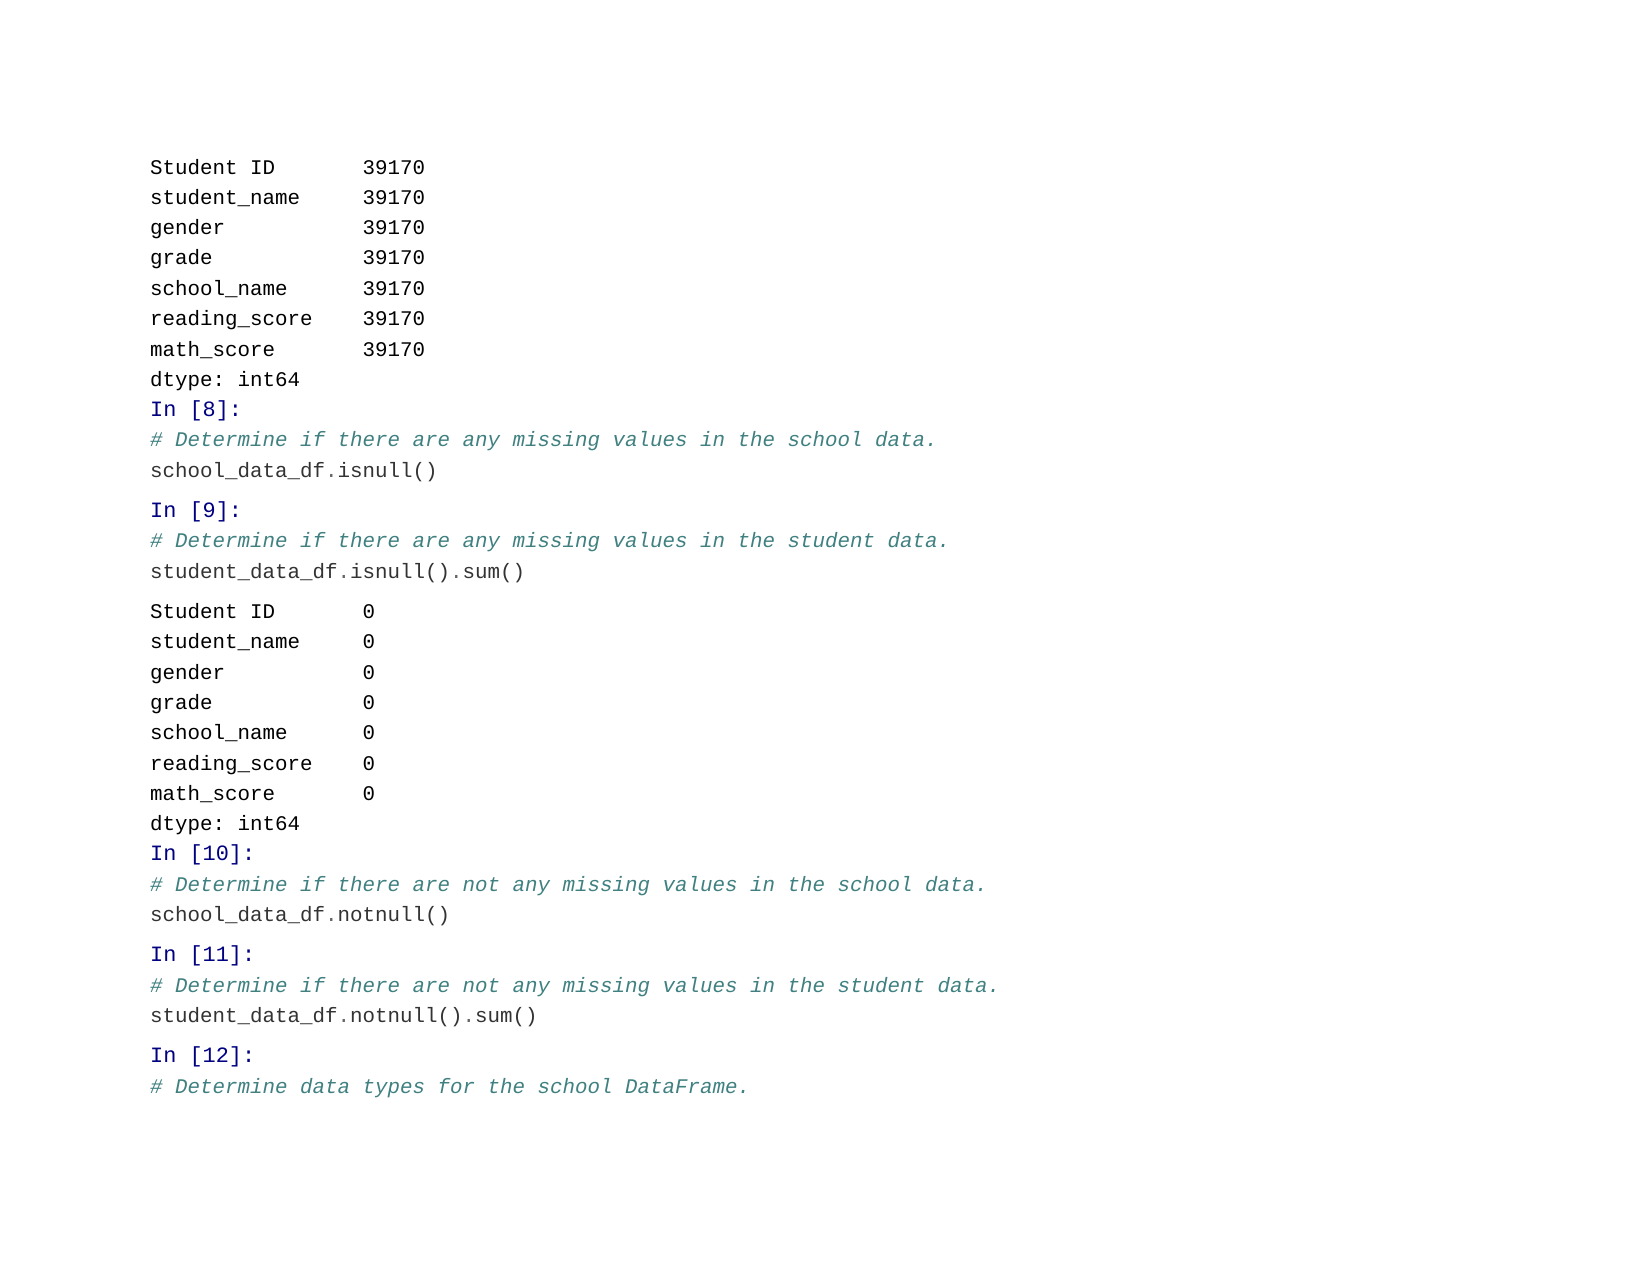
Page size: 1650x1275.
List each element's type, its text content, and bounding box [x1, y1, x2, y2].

text student_name 0 [150, 625, 1500, 655]
text reading_score 0 [150, 746, 1500, 776]
text school_data_df.notnull() [150, 897, 1500, 928]
text school_name 0 [150, 716, 1500, 746]
text Student ID 0 [150, 594, 1500, 625]
text In [11]: [150, 938, 1500, 968]
text grade 0 [150, 685, 1500, 716]
text reading_score 39170 [150, 302, 1500, 332]
text In [9]: [150, 493, 1500, 524]
text # Determine if there are not any missing values in the student data. [150, 968, 1500, 998]
text gender 0 [150, 655, 1500, 685]
text math_score 39170 [150, 332, 1500, 362]
text school_name 39170 [150, 271, 1500, 302]
text Student ID 39170 [150, 150, 1500, 180]
text gender 39170 [150, 211, 1500, 241]
text dtype: int64 [150, 362, 1500, 392]
text # Determine if there are any missing values in the student data. [150, 524, 1500, 554]
text student_data_df.notnull().sum() [150, 998, 1500, 1029]
text student_data_df.isnull().sum() [150, 554, 1500, 584]
text math_score 0 [150, 776, 1500, 807]
text student_name 39170 [150, 180, 1500, 211]
text In [10]: [150, 837, 1500, 867]
text # Determine if there are any missing values in the school data. [150, 423, 1500, 453]
text In [8]: [150, 392, 1500, 423]
text # Determine data types for the school DataFrame. [150, 1069, 1500, 1099]
text grade 39170 [150, 241, 1500, 271]
text # Determine if there are not any missing values in the school data. [150, 867, 1500, 897]
text school_data_df.isnull() [150, 453, 1500, 483]
text dtype: int64 [150, 807, 1500, 837]
text In [12]: [150, 1039, 1500, 1069]
